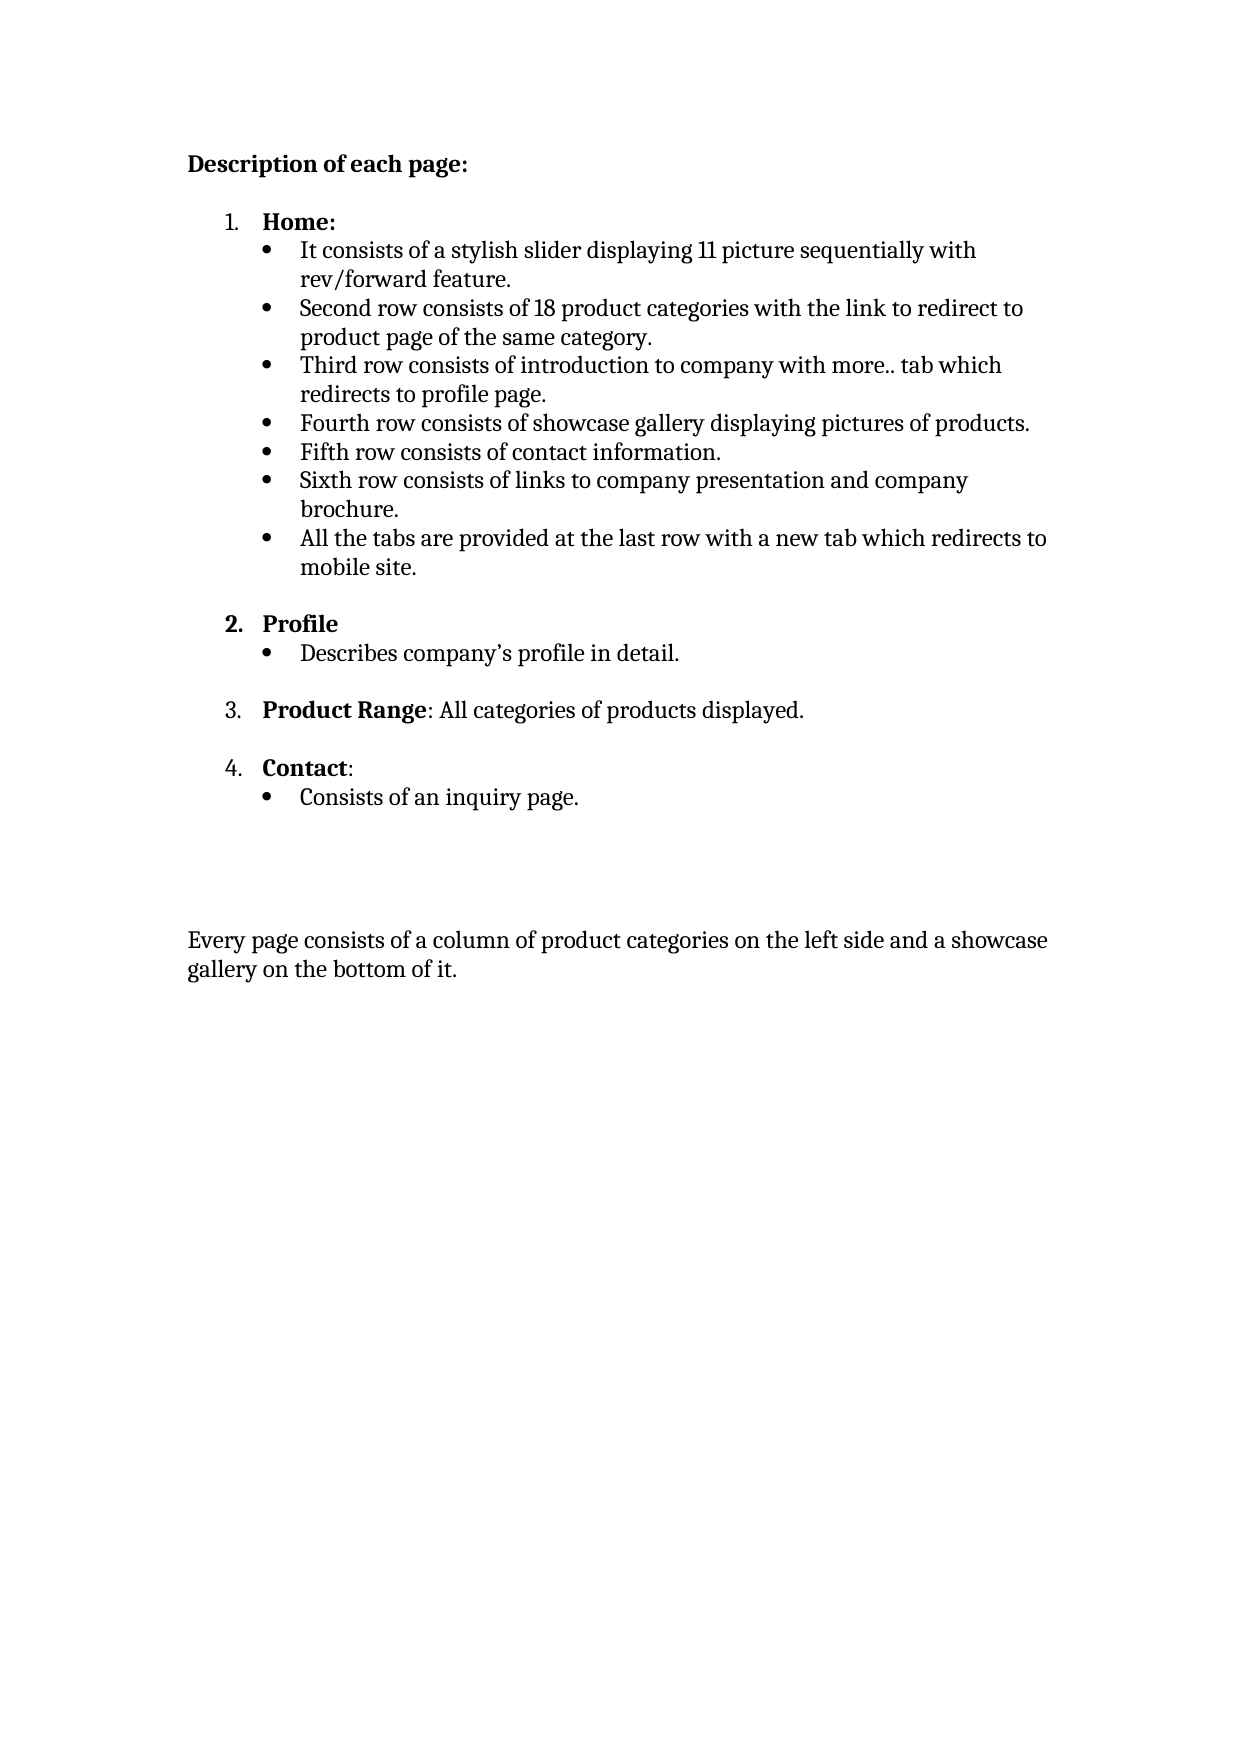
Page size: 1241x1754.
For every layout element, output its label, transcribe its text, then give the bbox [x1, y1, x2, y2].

list Profile [225, 610, 1053, 639]
list Home: [225, 207, 1053, 236]
list Fourth row consists of showcase gallery displaying pictures of products. [262, 409, 1053, 437]
list Contact: [225, 754, 1053, 782]
list Consists of an inquiry page. [262, 782, 1053, 811]
list Second row consists of 18 product categories with the link to redirect to product page of the same category. [262, 294, 1053, 351]
list Product Range: All categories of products displayed. [225, 696, 1053, 725]
list Describes company’s profile in detail. [262, 639, 1053, 667]
list Sixth row consists of links to company presentation and company brochure. [262, 466, 1053, 524]
list All the tabs are provided at the last row with a new tab which redirects to mobile site. [262, 524, 1053, 581]
text Every page consists of a column of product categories on the left side and a showcase gallery on the bottom of it. [187, 926, 1053, 984]
list Fifth row consists of contact information. [262, 437, 1053, 466]
text Description of each page: [187, 150, 1053, 179]
list It consists of a stylish slider displaying 11 picture sequentially with rev/forward feature. [262, 236, 1053, 294]
list Third row consists of introduction to company with more.. tab which redirects to profile page. [262, 351, 1053, 409]
